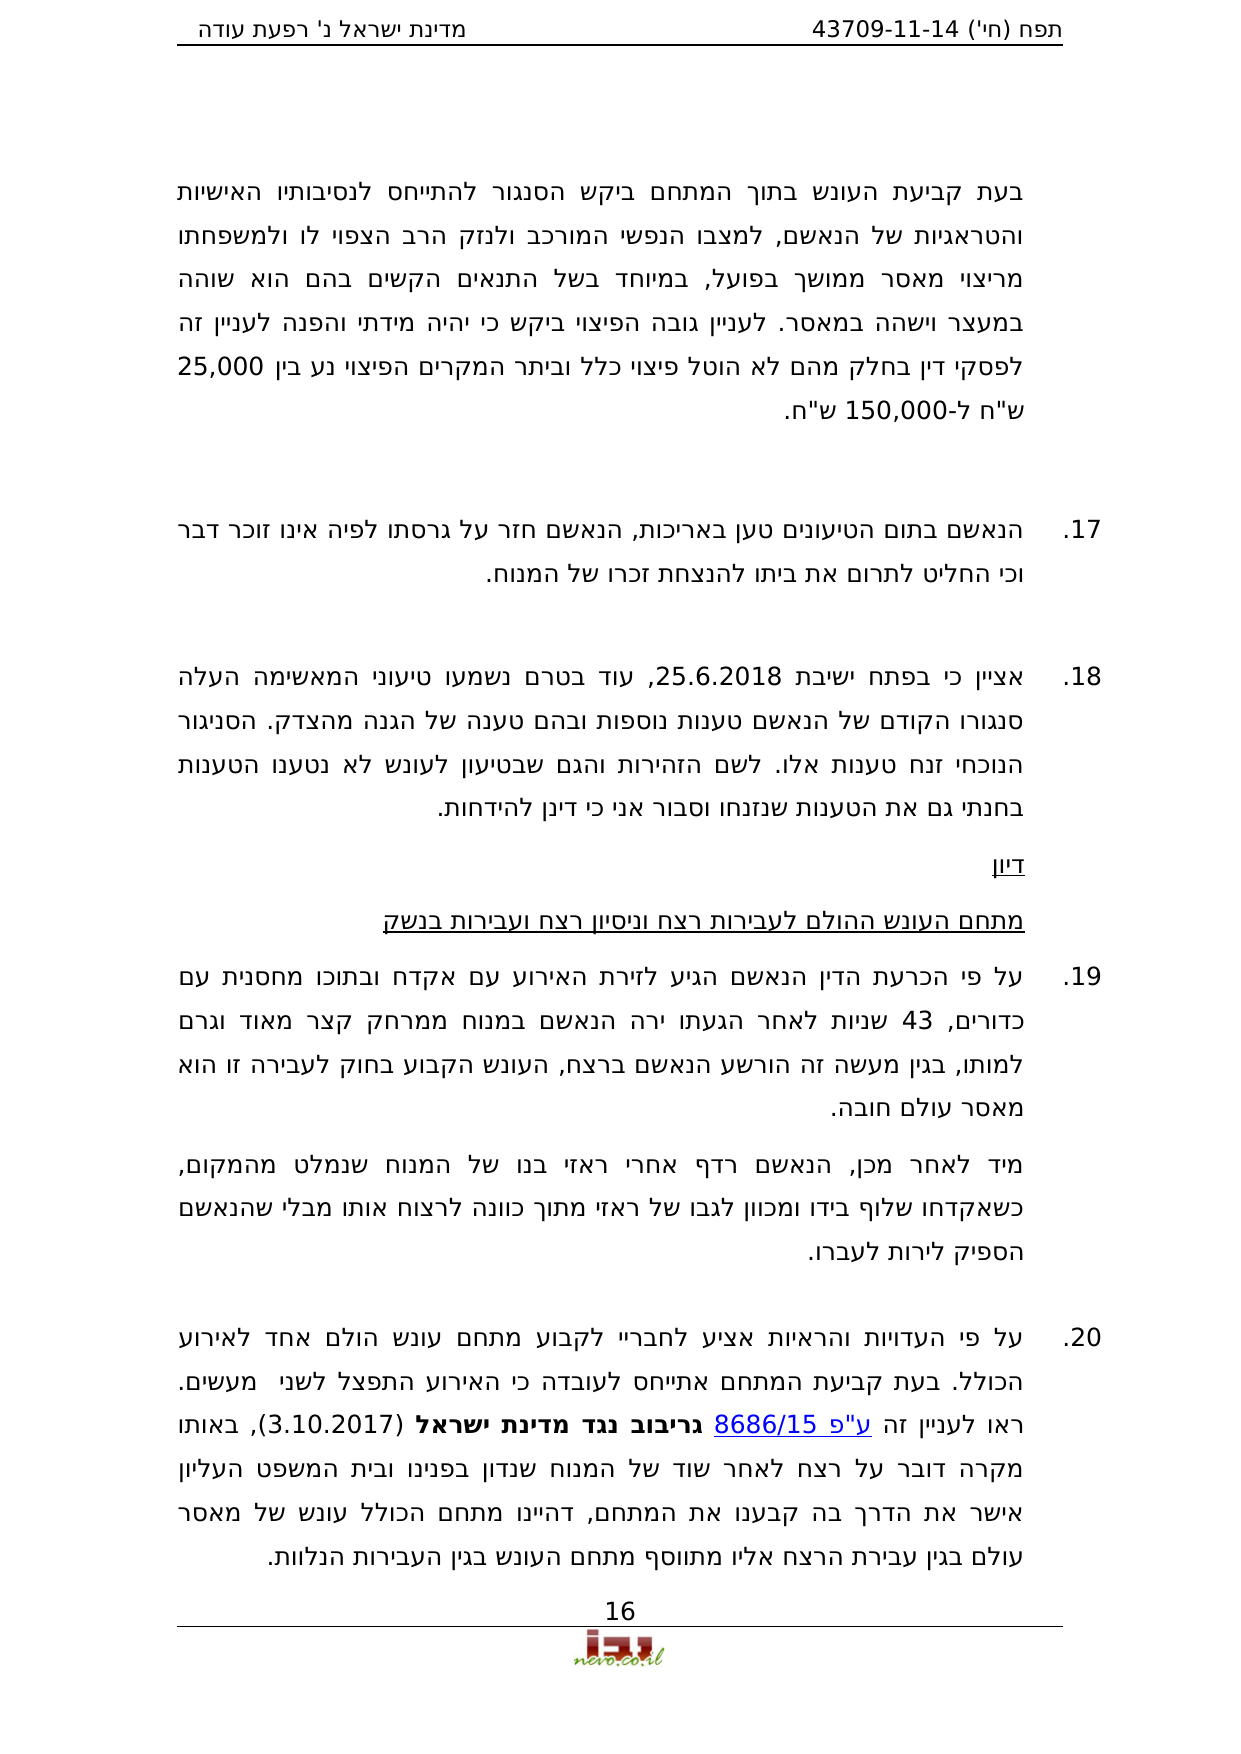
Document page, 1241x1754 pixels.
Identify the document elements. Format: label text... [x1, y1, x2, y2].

list מתחם העונש ההולם לעבירות רצח וניסיון רצח ועבירות בנשק [177, 906, 1025, 935]
list דיון [177, 850, 1025, 879]
list אציין כי בפתח ישיבת 25.6.2018, עוד בטרם נשמעו טיעוני המאשימה העלה סנגורו הקודם של הנאשם טענות נוספות ובהם טענה של הגנה מהצדק. הסניגור הנוכחי זנח טענות אלו. לשם הזהירות והגם שבטיעון לעונש לא נטענו הטענות בחנתי גם את הטענות שנזנחו וסבור אני כי דינן להידחות. [177, 662, 1062, 823]
list על פי העדויות והראיות אציע לחבריי לקבוע מתחם עונש הולם אחד לאירוע הכולל. בעת קביעת המתחם אתייחס לעובדה כי האירוע התפצל לשני מעשים. ראו לעניין זה ע"פ 8686/15 גריבוב נגד מדינת ישראל (3.10.2017), באותו מקרה דובר על רצח לאחר שוד של המנוח שנדון בפנינו ובית המשפט העליון אישר את הדרך בה קבענו את המתחם, דהיינו מתחם הכולל עונש של מאסר עולם בגין עבירת הרצח אליו מתווסף מתחם העונש בגין העבירות הנלוות. [177, 1323, 1062, 1571]
picture [574, 1629, 666, 1667]
list על פי הכרעת הדין הנאשם הגיע לזירת האירוע עם אקדח ובתוכו מחסנית עם כדורים, 43 שניות לאחר הגעתו ירה הנאשם במנוח ממרחק קצר מאוד וגרם למותו, בגין מעשה זה הורשע הנאשם ברצח, העונש הקבוע בחוק לעבירה זו הוא מאסר עולם חובה. [177, 962, 1062, 1123]
list בעת קביעת העונש בתוך המתחם ביקש הסנגור להתייחס לנסיבותיו האישיות והטראגיות של הנאשם, למצבו הנפשי המורכב ולנזק הרב הצפוי לו ולמשפחתו מריצוי מאסר ממושך בפועל, במיוחד בשל התנאים הקשים בהם הוא שוהה במעצר וישהה במאסר. לעניין גובה הפיצוי ביקש כי יהיה מידתי והפנה לעניין זה לפסקי דין בחלק מהם לא הוטל פיצוי כלל וביתר המקרים הפיצוי נע בין 25,000 ש"ח ל-150,000 ש"ח. [177, 177, 1025, 425]
list הנאשם בתום הטיעונים טען באריכות, הנאשם חזר על גרסתו לפיה אינו זוכר דבר וכי החליט לתרום את ביתו להנצחת זכרו של המנוח. [177, 516, 1062, 589]
list מיד לאחר מכן, הנאשם רדף אחרי ראזי בנו של המנוח שנמלט מהמקום, כשאקדחו שלוף בידו ומכוון לגבו של ראזי מתוך כוונה לרצוח אותו מבלי שהנאשם הספיק לירות לעברו. [177, 1150, 1025, 1266]
